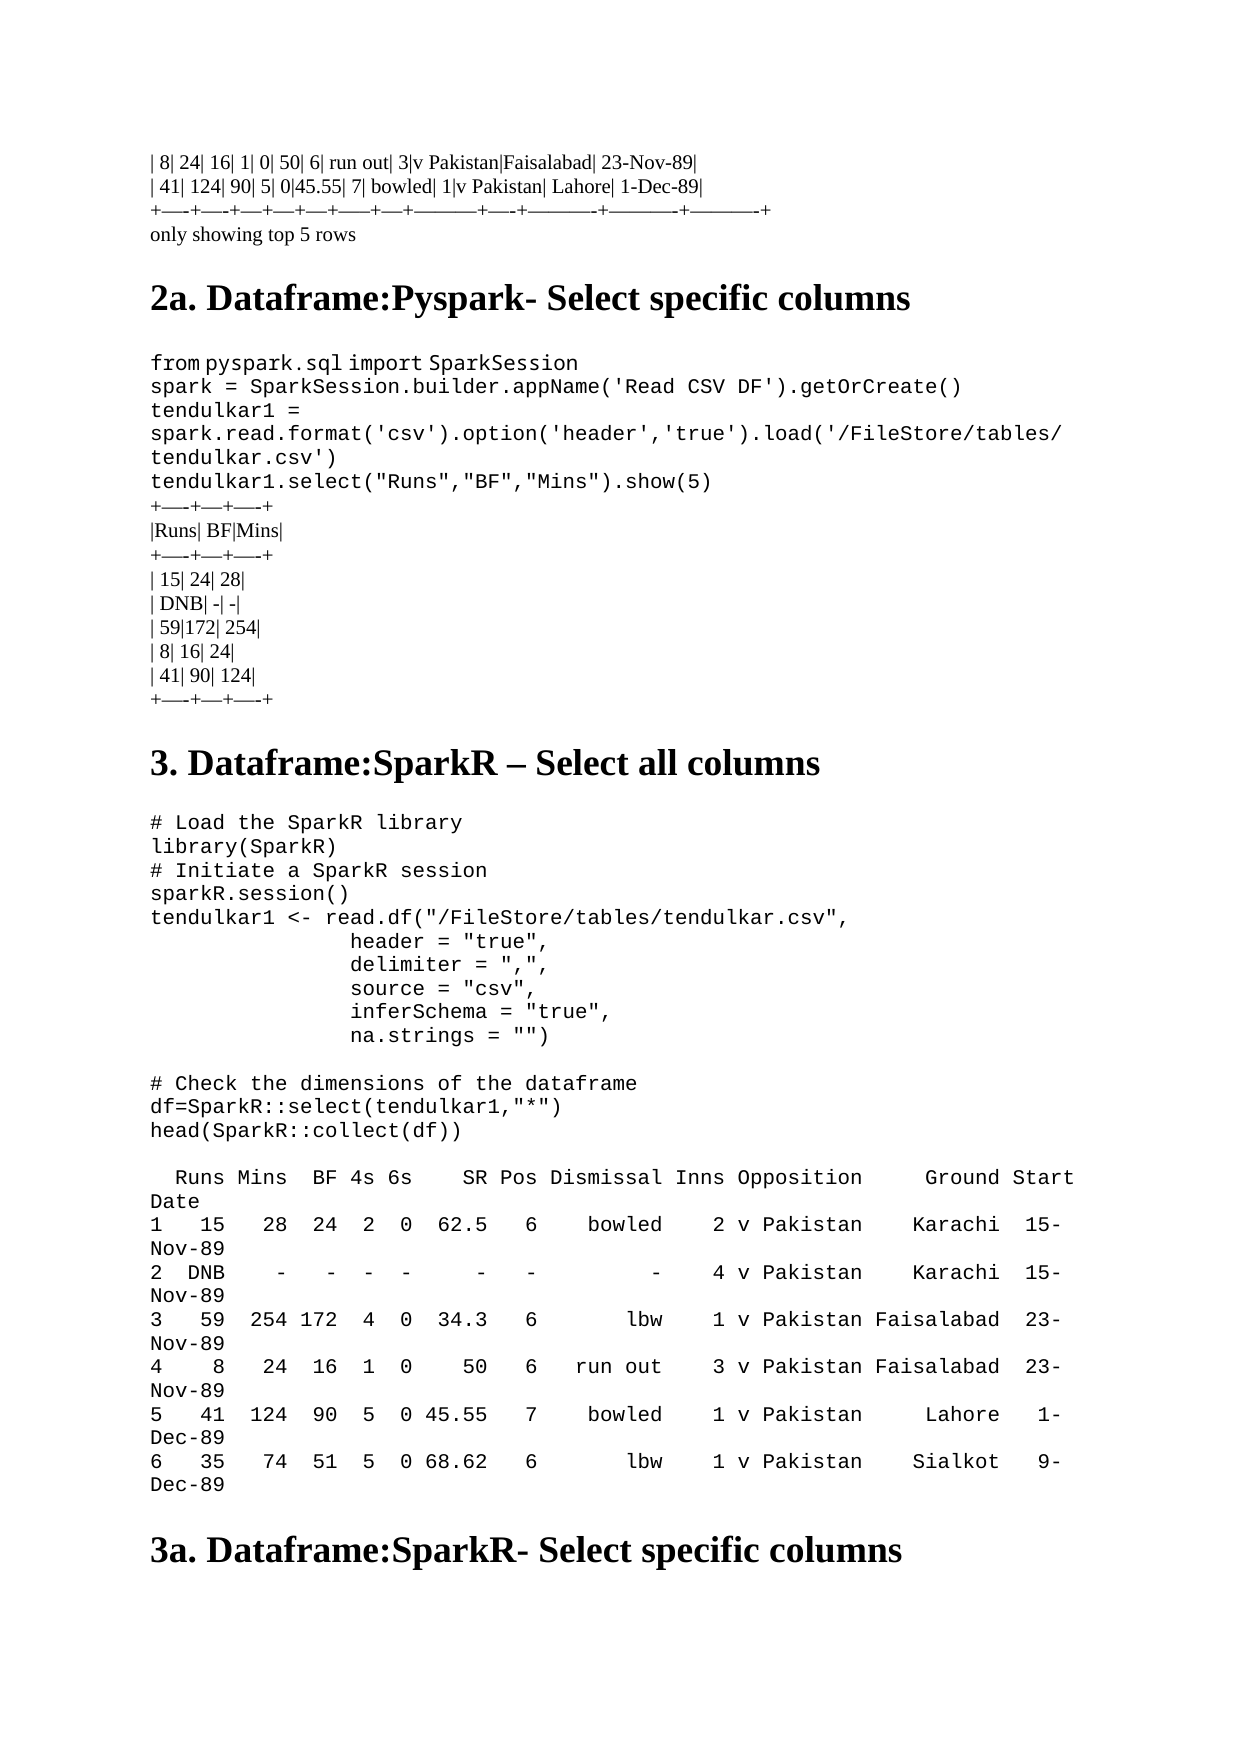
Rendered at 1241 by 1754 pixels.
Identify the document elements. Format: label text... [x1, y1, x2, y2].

text inferSchema = "true", [150, 1002, 1090, 1025]
text 1 15 28 24 2 0 62.5 6 bowled 2 v Pakistan Karachi 15-Nov-89 [150, 1214, 1090, 1262]
text spark = SparkSession.builder.appName('Read CSV DF').getOrCreate() [150, 376, 1090, 400]
text tendulkar1.select("Runs","BF","Mins").show(5) [150, 471, 1090, 494]
text 5 41 124 90 5 0 45.55 7 bowled 1 v Pakistan Lahore 1-Dec-89 [150, 1403, 1090, 1451]
text library(SparkR) [150, 836, 1090, 860]
text delimiter = ",", [150, 954, 1090, 978]
text 3. Dataframe:SparkR – Select all columns [150, 740, 1090, 783]
text tendulkar1 <- read.df("/FileStore/tables/tendulkar.csv", [150, 907, 1090, 931]
text +—-+—+—-+ |Runs| BF|Mins| +—-+—+—-+ | 15| 24| 28| | DNB| -| -| | 59|172| 254| | 8| 16| 24| | 41| 90| 124| +—-+—+—-+ [150, 494, 1090, 711]
text 2 DNB - - - - - - - 4 v Pakistan Karachi 15-Nov-89 [150, 1262, 1090, 1309]
text # Initiate a SparkR session [150, 860, 1090, 883]
text head(SparkR::collect(df)) [150, 1120, 1090, 1143]
text sparkR.session() [150, 883, 1090, 907]
text tendulkar1 = spark.read.format('csv').option('header','true').load('/FileStore/tables/tendulkar.csv') [150, 400, 1090, 471]
text 6 35 74 51 5 0 68.62 6 lbw 1 v Pakistan Sialkot 9-Dec-89 [150, 1451, 1090, 1498]
text # Check the dimensions of the dataframe [150, 1072, 1090, 1096]
text source = "csv", [150, 978, 1090, 1002]
text na.strings = "") [150, 1025, 1090, 1049]
text # Load the SparkR library [150, 812, 1090, 836]
text Runs Mins BF 4s 6s SR Pos Dismissal Inns Opposition Ground Start Date [150, 1167, 1090, 1214]
text from pyspark.sql import SparkSession [150, 348, 1090, 376]
text 3a. Dataframe:SparkR- Select specific columns [150, 1527, 1090, 1570]
text df=SparkR::select(tendulkar1,"*") [150, 1096, 1090, 1120]
text 3 59 254 172 4 0 34.3 6 lbw 1 v Pakistan Faisalabad 23-Nov-89 [150, 1309, 1090, 1356]
text 4 8 24 16 1 0 50 6 run out 3 v Pakistan Faisalabad 23-Nov-89 [150, 1356, 1090, 1403]
text header = "true", [150, 931, 1090, 954]
text 2a. Dataframe:Pyspark- Select specific columns [150, 275, 1090, 318]
